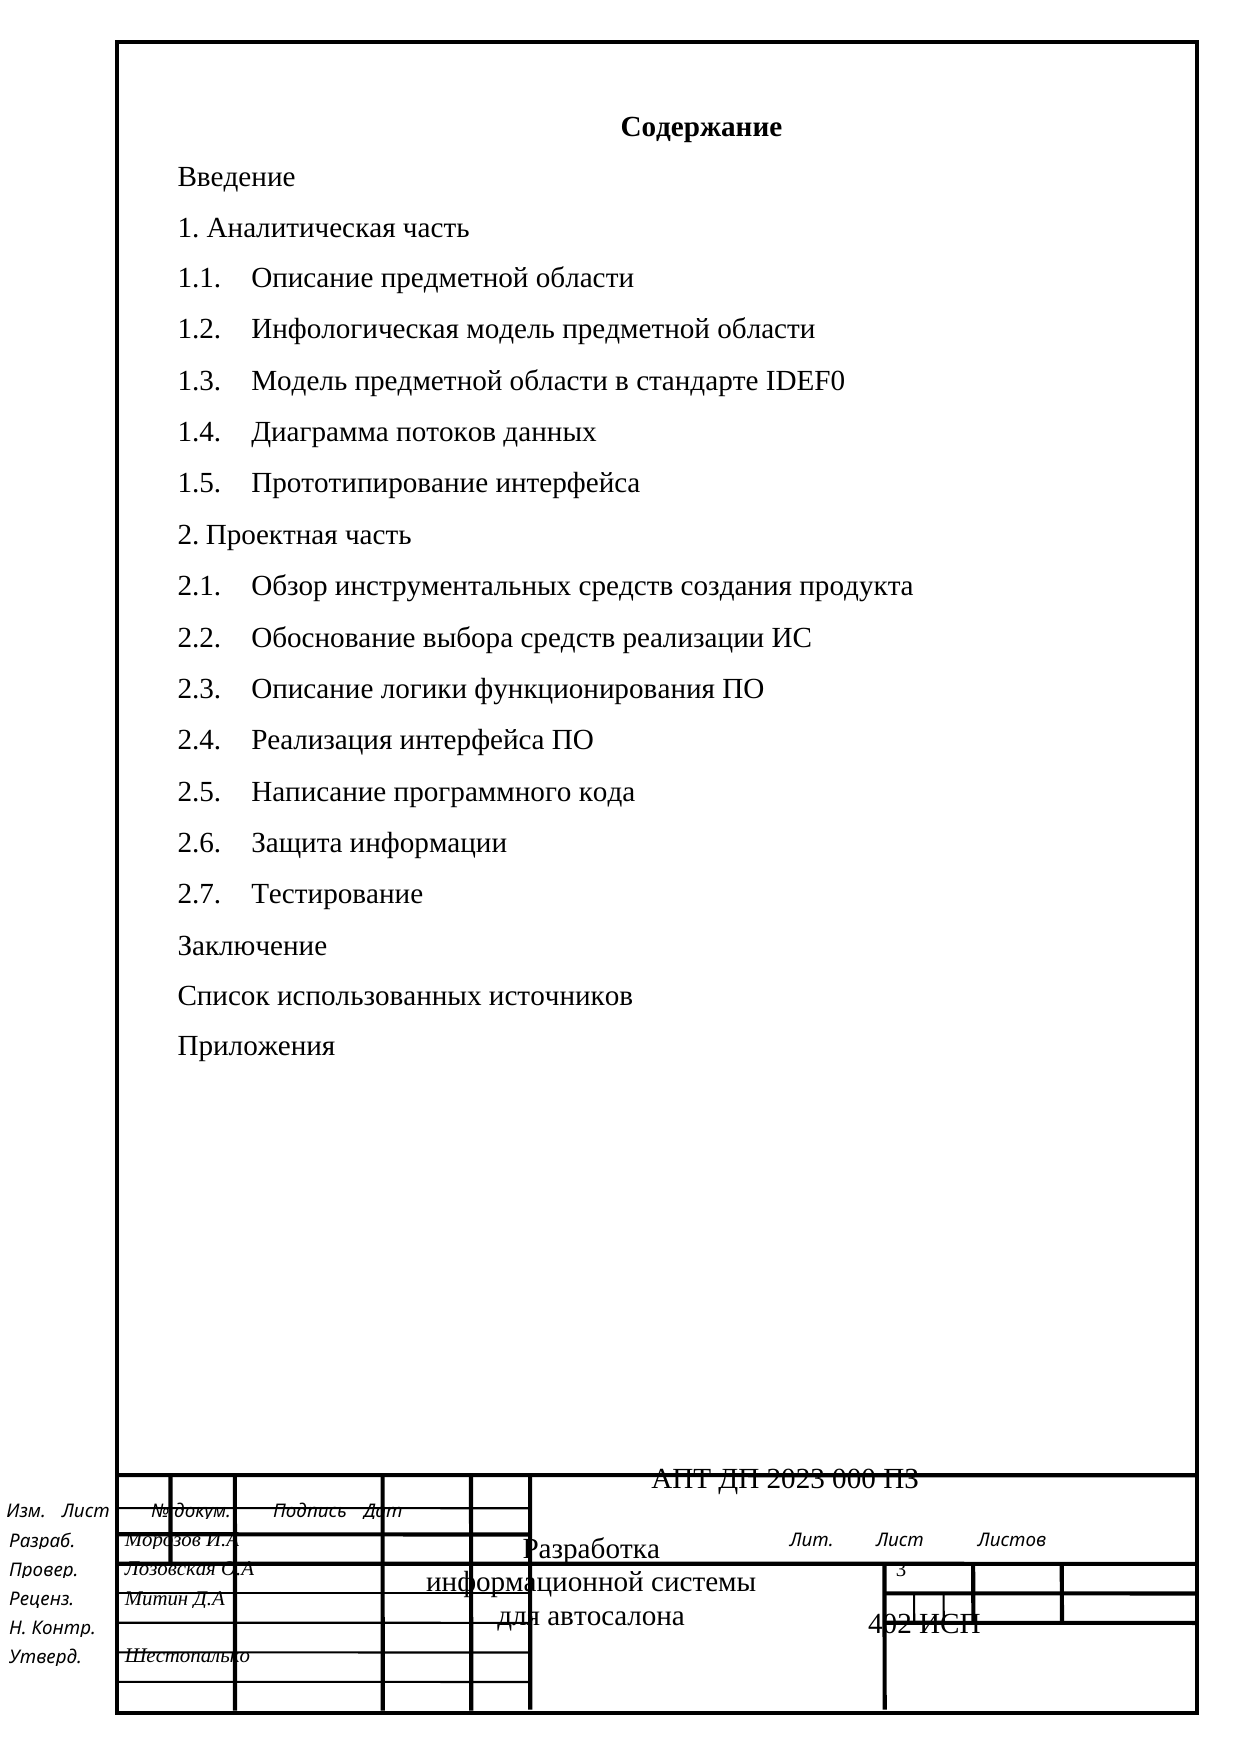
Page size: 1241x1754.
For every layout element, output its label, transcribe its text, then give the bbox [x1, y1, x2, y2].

text 2.7. Тестирование 23 [177, 876, 1152, 910]
text 1.2. Инфологическая модель предметной области 6 [177, 312, 1152, 345]
text 1.4. Диаграмма потоков данных 9 [177, 414, 1152, 448]
text 1. Аналитическая часть 5 [177, 210, 1152, 243]
text 1.5. Прототипирование интерфейса 9 [177, 466, 1152, 499]
text 2.3. Описание логики функционирования ПО 14 [177, 671, 1152, 704]
text 1.1. Описание предметной области 5 [177, 260, 1152, 294]
text 2.1. Обзор инструментальных средств создания продукта 10 [177, 568, 1152, 602]
text Список использованных источников 27 [177, 978, 1152, 1012]
text Введение 4 [177, 159, 1152, 193]
text 1.3. Модель предметной области в стандарте IDEF0 7 [177, 363, 1152, 396]
text 2.6. Защита информации 21 [177, 825, 1152, 859]
text 2.5. Написание программного кода 19 [177, 774, 1152, 807]
text 2.2. Обоснование выбора средств реализации ИС 13 [177, 620, 1152, 653]
text 2. Проектная часть 10 [177, 517, 1152, 551]
text Приложения 29 [177, 1028, 1152, 1062]
text Содержание [177, 109, 1152, 143]
text 2.4. Реализация интерфейса ПО 17 [177, 722, 1152, 756]
text Заключение 25 [177, 928, 1152, 961]
